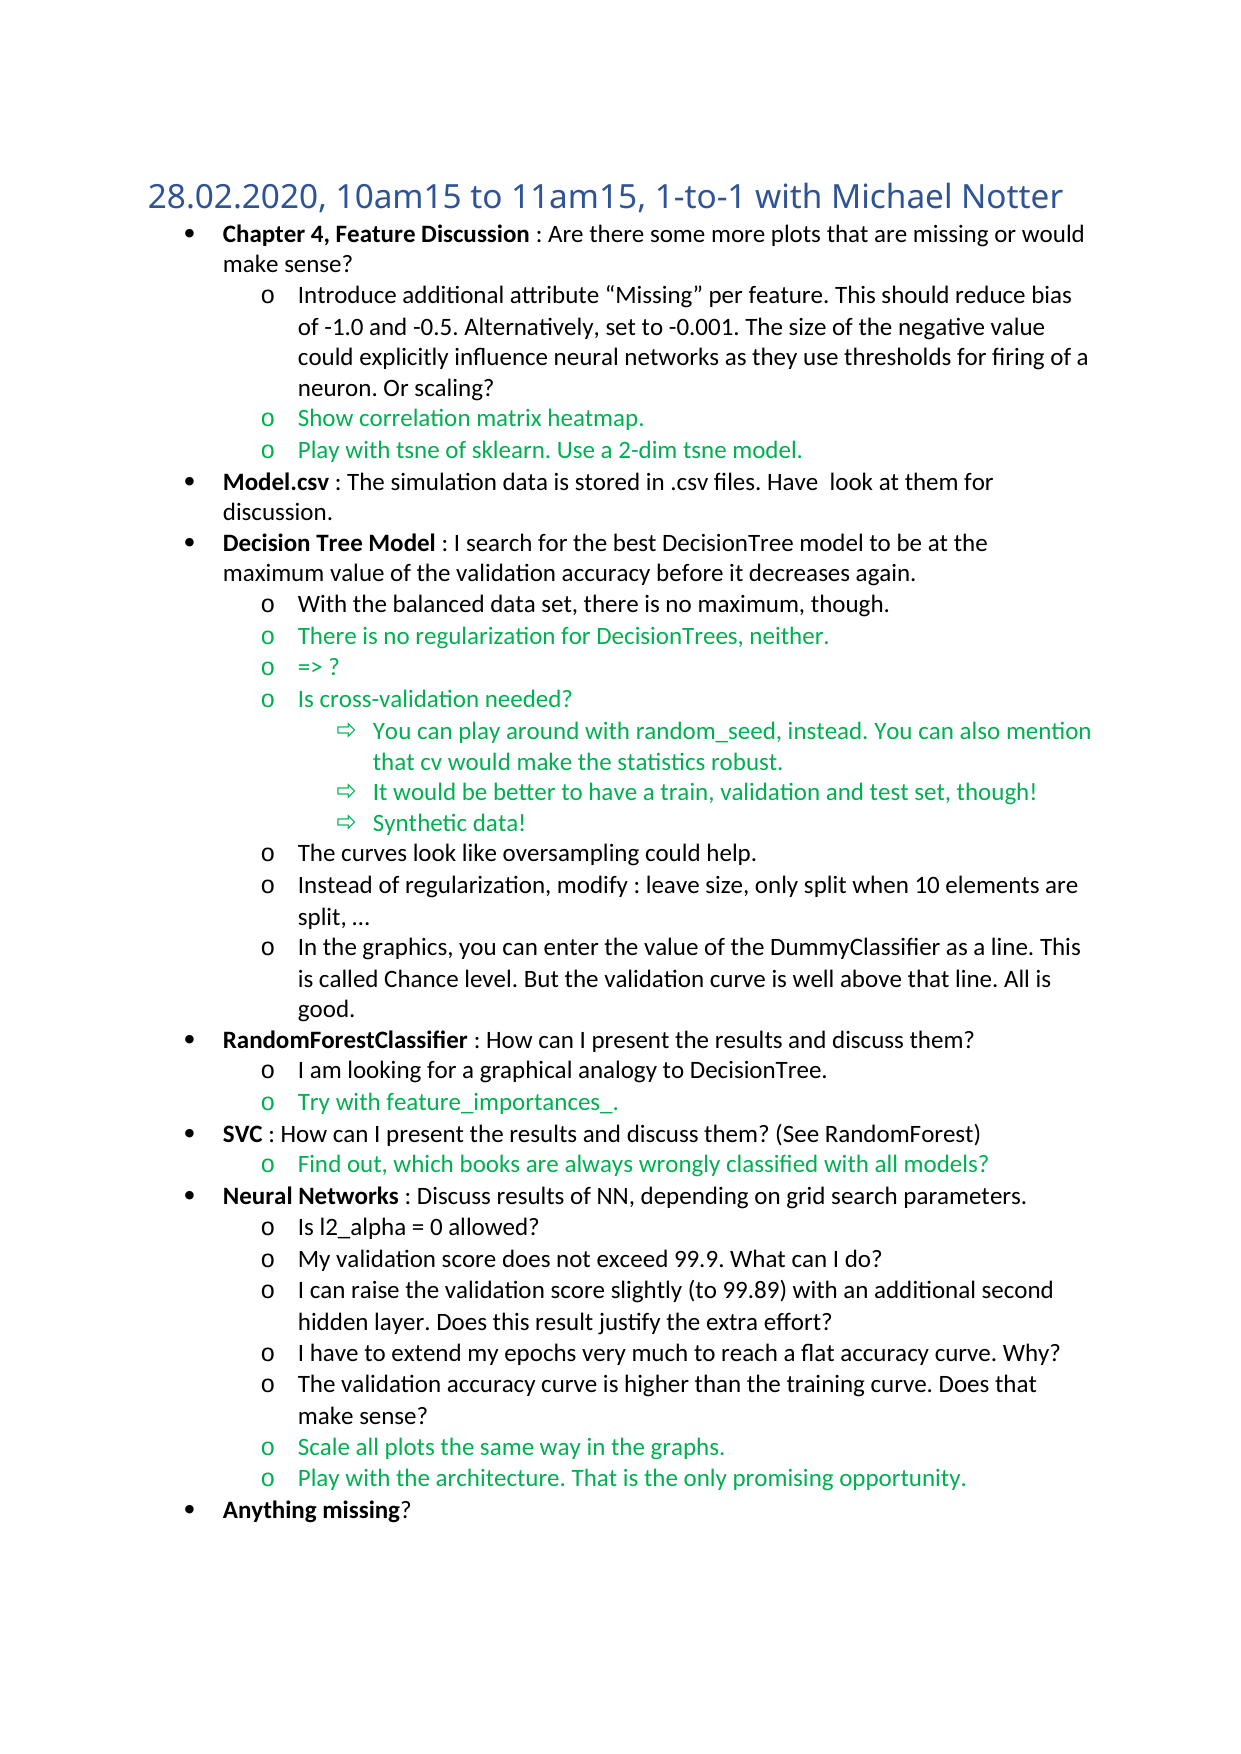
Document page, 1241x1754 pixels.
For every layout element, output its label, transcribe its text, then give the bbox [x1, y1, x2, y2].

list Synthetic data! [335, 807, 1093, 837]
list => ? [260, 652, 1093, 683]
list Try with feature_importances_. [260, 1086, 1093, 1118]
list It would be better to have a train, validation and test set, though! [335, 776, 1093, 807]
list Find out, which books are always wrongly classified with all models? [260, 1149, 1093, 1180]
list Neural Networks : Discuss results of NN, depending on grid search parameters. [185, 1180, 1093, 1211]
list Anything missing? [185, 1494, 1093, 1525]
list SVC : How can I present the results and discuss them? (See RandomForest) [185, 1118, 1093, 1149]
list My validation score does not exceed 99.9. What can I do? [260, 1243, 1093, 1274]
list Play with tsne of sklearn. Use a 2-dim tsne model. [260, 434, 1093, 466]
list Play with the architecture. That is the only promising opportunity. [260, 1463, 1093, 1494]
list The validation accuracy curve is higher than the training curve. Does that make sense? [260, 1368, 1093, 1431]
list The curves look like oversampling could help. [260, 837, 1093, 869]
list Chapter 4, Feature Discussion : Are there some more plots that are missing or would make sense? [185, 218, 1093, 279]
list Introduce additional attribute “Missing” per feature. This should reduce bias of -1.0 and -0.5. Alternatively, set to -0.001. The size of the negative value could explicitly influence neural networks as they use thresholds for firing of a neuron. Or scaling? [260, 279, 1093, 402]
list You can play around with random_seed, instead. You can also mention that cv would make the statistics robust. [335, 715, 1093, 776]
list With the balanced data set, there is no maximum, though. [260, 588, 1093, 620]
list Is l2_alpha = 0 allowed? [260, 1211, 1093, 1243]
list I am looking for a graphical analogy to DecisionTree. [260, 1054, 1093, 1086]
subtitle 28.02.2020, 10am15 to 11am15, 1-to-1 with Michael Notter [148, 173, 1093, 218]
list Scale all plots the same way in the graphs. [260, 1431, 1093, 1463]
list I can raise the validation score slightly (to 99.89) with an additional second hidden layer. Does this result justify the extra effort? [260, 1274, 1093, 1337]
list RandomForestClassifier : How can I present the results and discuss them? [185, 1024, 1093, 1054]
list There is no regularization for DecisionTrees, neither. [260, 620, 1093, 652]
list I have to extend my epochs very much to reach a flat accuracy curve. Why? [260, 1337, 1093, 1368]
list In the graphics, you can enter the value of the DummyClassifier as a line. This is called Chance level. But the validation curve is well above that line. All is good. [260, 931, 1093, 1024]
list Decision Tree Model : I search for the best DecisionTree model to be at the maximum value of the validation accuracy before it decreases again. [185, 527, 1093, 588]
list Show correlation matrix heatmap. [260, 402, 1093, 434]
list Model.csv : The simulation data is stored in .csv files. Have look at them for discussion. [185, 466, 1093, 527]
list Is cross-validation needed? [260, 683, 1093, 715]
list Instead of regularization, modify : leave size, only split when 10 elements are split, … [260, 869, 1093, 931]
